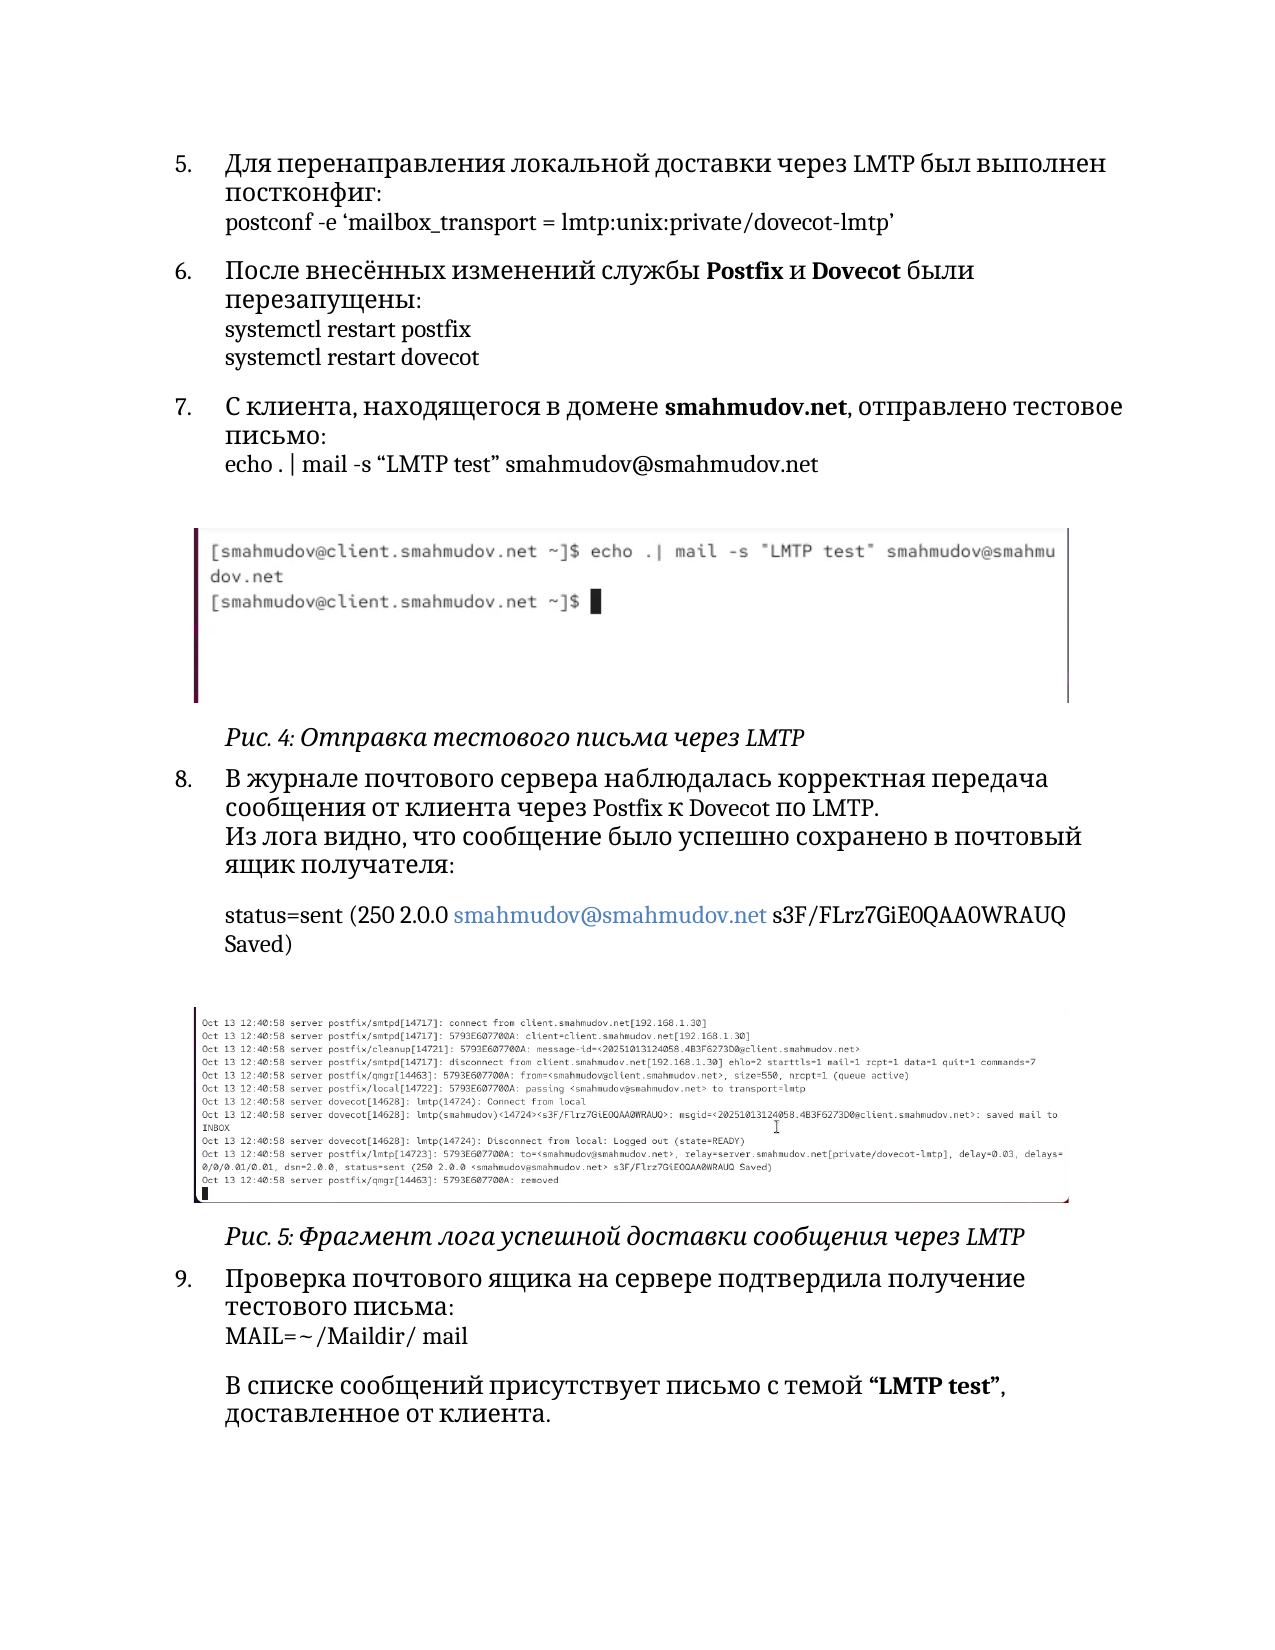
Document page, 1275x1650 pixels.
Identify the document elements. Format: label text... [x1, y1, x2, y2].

list Рис. 5: Фрагмент лога успешной доставки сообщения через LMTP [175, 1223, 1125, 1252]
list Для перенаправления локальной доставки через LMTP был выполнен постконфиг: postconf -e ‘mailbox_transport = lmtp:unix:private/dovecot-lmtp’ [175, 150, 1125, 236]
list С клиента, находящегося в домене smahmudov.net, отправлено тестовое письмо: echo . | mail -s “LMTP test” smahmudov@smahmudov.net [175, 393, 1125, 479]
list После внесённых изменений службы Postfix и Dovecot были перезапущены: systemctl restart postfix systemctl restart dovecot [175, 257, 1125, 372]
list status=sent (250 2.0.0 smahmudov@smahmudov.net s3F/FLrz7GiE0QAA0WRAUQ Saved) [175, 901, 1125, 958]
list Рис. 4: Отправка тестового письма через LMTP [175, 724, 1125, 752]
picture [193, 1007, 1069, 1203]
list В журнале почтового сервера наблюдалась корректная передача сообщения от клиента через Postfix к Dovecot по LMTP. Из лога видно, что сообщение было успешно сохранено в почтовый ящик получателя: [175, 765, 1125, 880]
picture [193, 528, 1069, 703]
list Проверка почтового ящика на сервере подтвердила получение тестового письма: MAIL=~/Maildir/ mail [175, 1264, 1125, 1351]
list В списке сообщений присутствует письмо с темой “LMTP test”, доставленное от клиента. [175, 1372, 1125, 1429]
